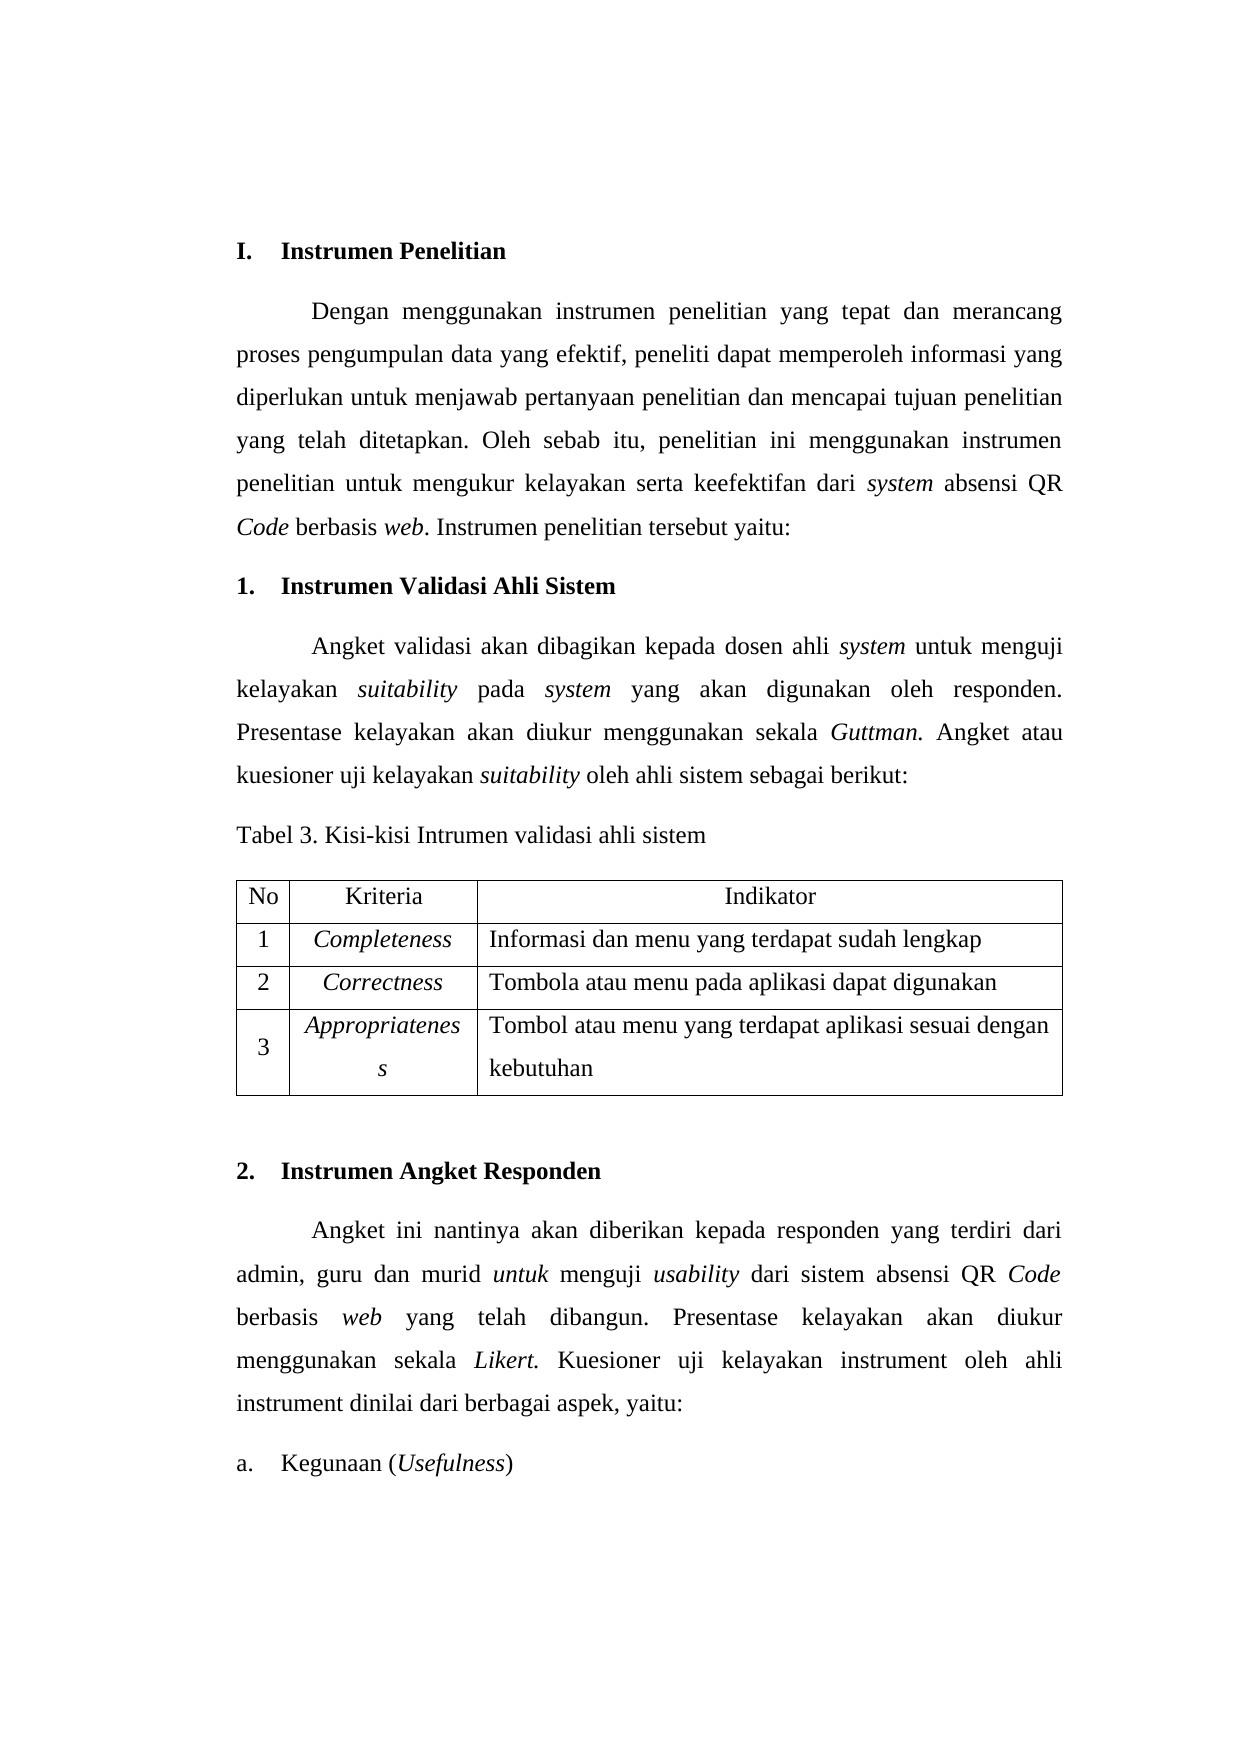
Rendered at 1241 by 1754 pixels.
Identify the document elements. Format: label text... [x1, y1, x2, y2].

list Instrumen Angket Responden [236, 1156, 1063, 1184]
table_cell 2 [237, 967, 289, 1009]
table_cell Tombola atau menu pada aplikasi dapat digunakan [478, 967, 1062, 1009]
list Kegunaan (Usefulness) [236, 1448, 1063, 1477]
table_header Kriteria [290, 881, 477, 923]
table_cell 3 [237, 1010, 289, 1095]
text Dengan menggunakan instrumen penelitian yang tepat dan merancang proses pengumpulan data yang efektif, peneliti dapat memperoleh informasi yang diperlukan untuk menjawab pertanyaan penelitian dan mencapai tujuan penelitian yang telah ditetapkan. Oleh sebab itu, penelitian ini menggunakan instrumen penelitian untuk mengukur kelayakan serta keefektifan dari system absensi QR Code berbasis web. Instrumen penelitian tersebut yaitu: [236, 296, 1063, 540]
list Instrumen Penelitian [236, 236, 1063, 265]
list Instrumen Validasi Ahli Sistem [236, 571, 1063, 600]
text Tabel 3. Kisi-kisi Intrumen validasi ahli sistem [236, 820, 1063, 849]
table_cell Appropriateness [290, 1010, 477, 1095]
table_cell Tombol atau menu yang terdapat aplikasi sesuai dengan kebutuhan [478, 1010, 1062, 1095]
table_cell Completeness [290, 924, 477, 966]
text Angket ini nantinya akan diberikan kepada responden yang terdiri dari admin, guru dan murid untuk menguji usability dari sistem absensi QR Code berbasis web yang telah dibangun. Presentase kelayakan akan diukur menggunakan sekala Likert. Kuesioner uji kelayakan instrument oleh ahli instrument dinilai dari berbagai aspek, yaitu: [236, 1216, 1063, 1417]
text Angket validasi akan dibagikan kepada dosen ahli system untuk menguji kelayakan suitability pada system yang akan digunakan oleh responden. Presentase kelayakan akan diukur menggunakan sekala Guttman. Angket atau kuesioner uji kelayakan suitability oleh ahli sistem sebagai berikut: [236, 631, 1063, 789]
table_cell 1 [237, 924, 289, 966]
table_cell Informasi dan menu yang terdapat sudah lengkap [478, 924, 1062, 966]
table_header Indikator [478, 881, 1062, 923]
table_header No [237, 881, 289, 923]
table_cell Correctness [290, 967, 477, 1009]
